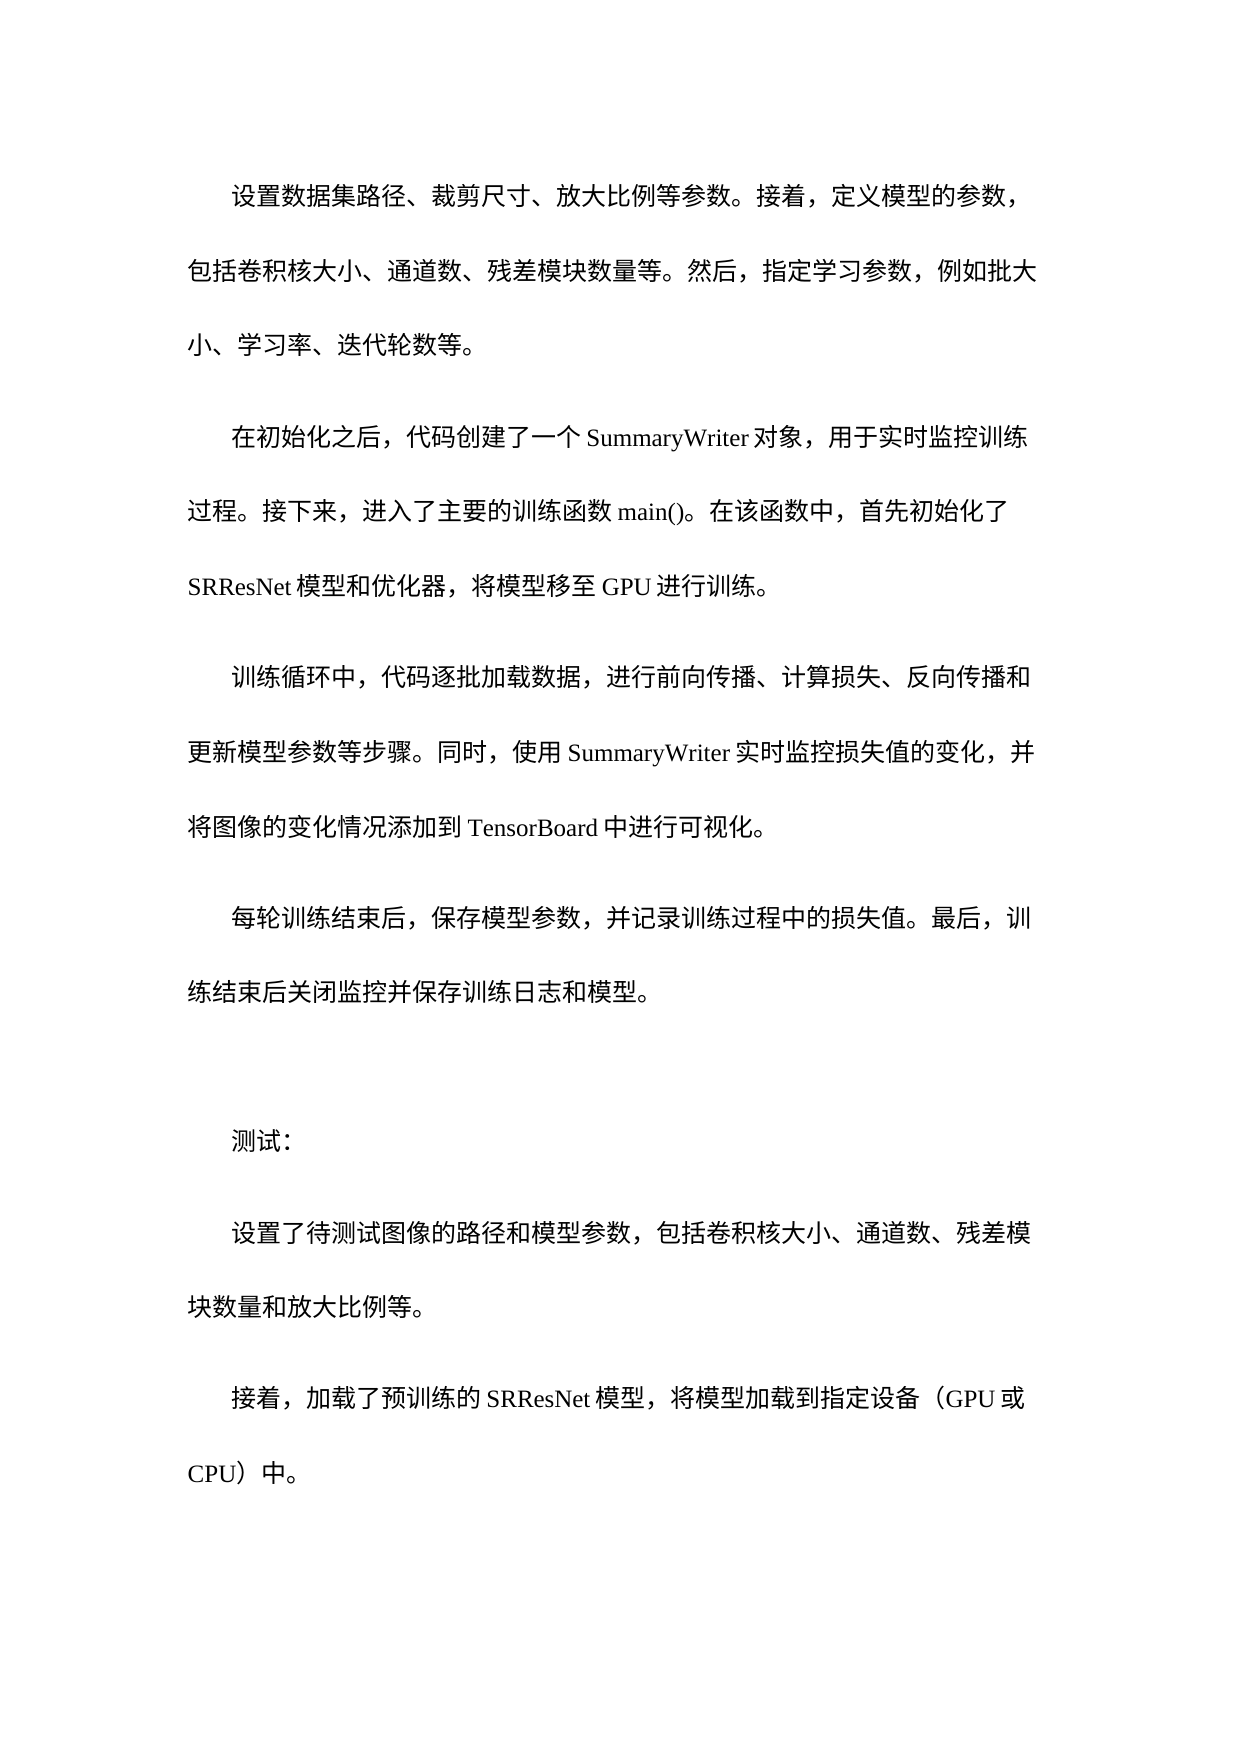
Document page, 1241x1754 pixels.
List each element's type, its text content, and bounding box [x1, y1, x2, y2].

text 训练循环中，代码逐批加载数据，进行前向传播、计算损失、反向传播和更新模型参数等步骤。同时，使用SummaryWriter实时监控损失值的变化，并将图像的变化情况添加到TensorBoard中进行可视化。 [187, 643, 1053, 858]
text 每轮训练结束后，保存模型参数，并记录训练过程中的损失值。最后，训练结束后关闭监控并保存训练日志和模型。 [187, 884, 1053, 1023]
text 在初始化之后，代码创建了一个SummaryWriter对象，用于实时监控训练过程。接下来，进入了主要的训练函数main()。在该函数中，首先初始化了SRResNet模型和优化器，将模型移至GPU进行训练。 [187, 403, 1053, 617]
text 接着，加载了预训练的SRResNet模型，将模型加载到指定设备（GPU或CPU）中。 [187, 1364, 1053, 1504]
text 设置了待测试图像的路径和模型参数，包括卷积核大小、通道数、残差模块数量和放大比例等。 [187, 1199, 1053, 1338]
text 测试： [187, 1107, 1053, 1172]
text 设置数据集路径、裁剪尺寸、放大比例等参数。接着，定义模型的参数，包括卷积核大小、通道数、残差模块数量等。然后，指定学习参数，例如批大小、学习率、迭代轮数等。 [187, 162, 1053, 376]
